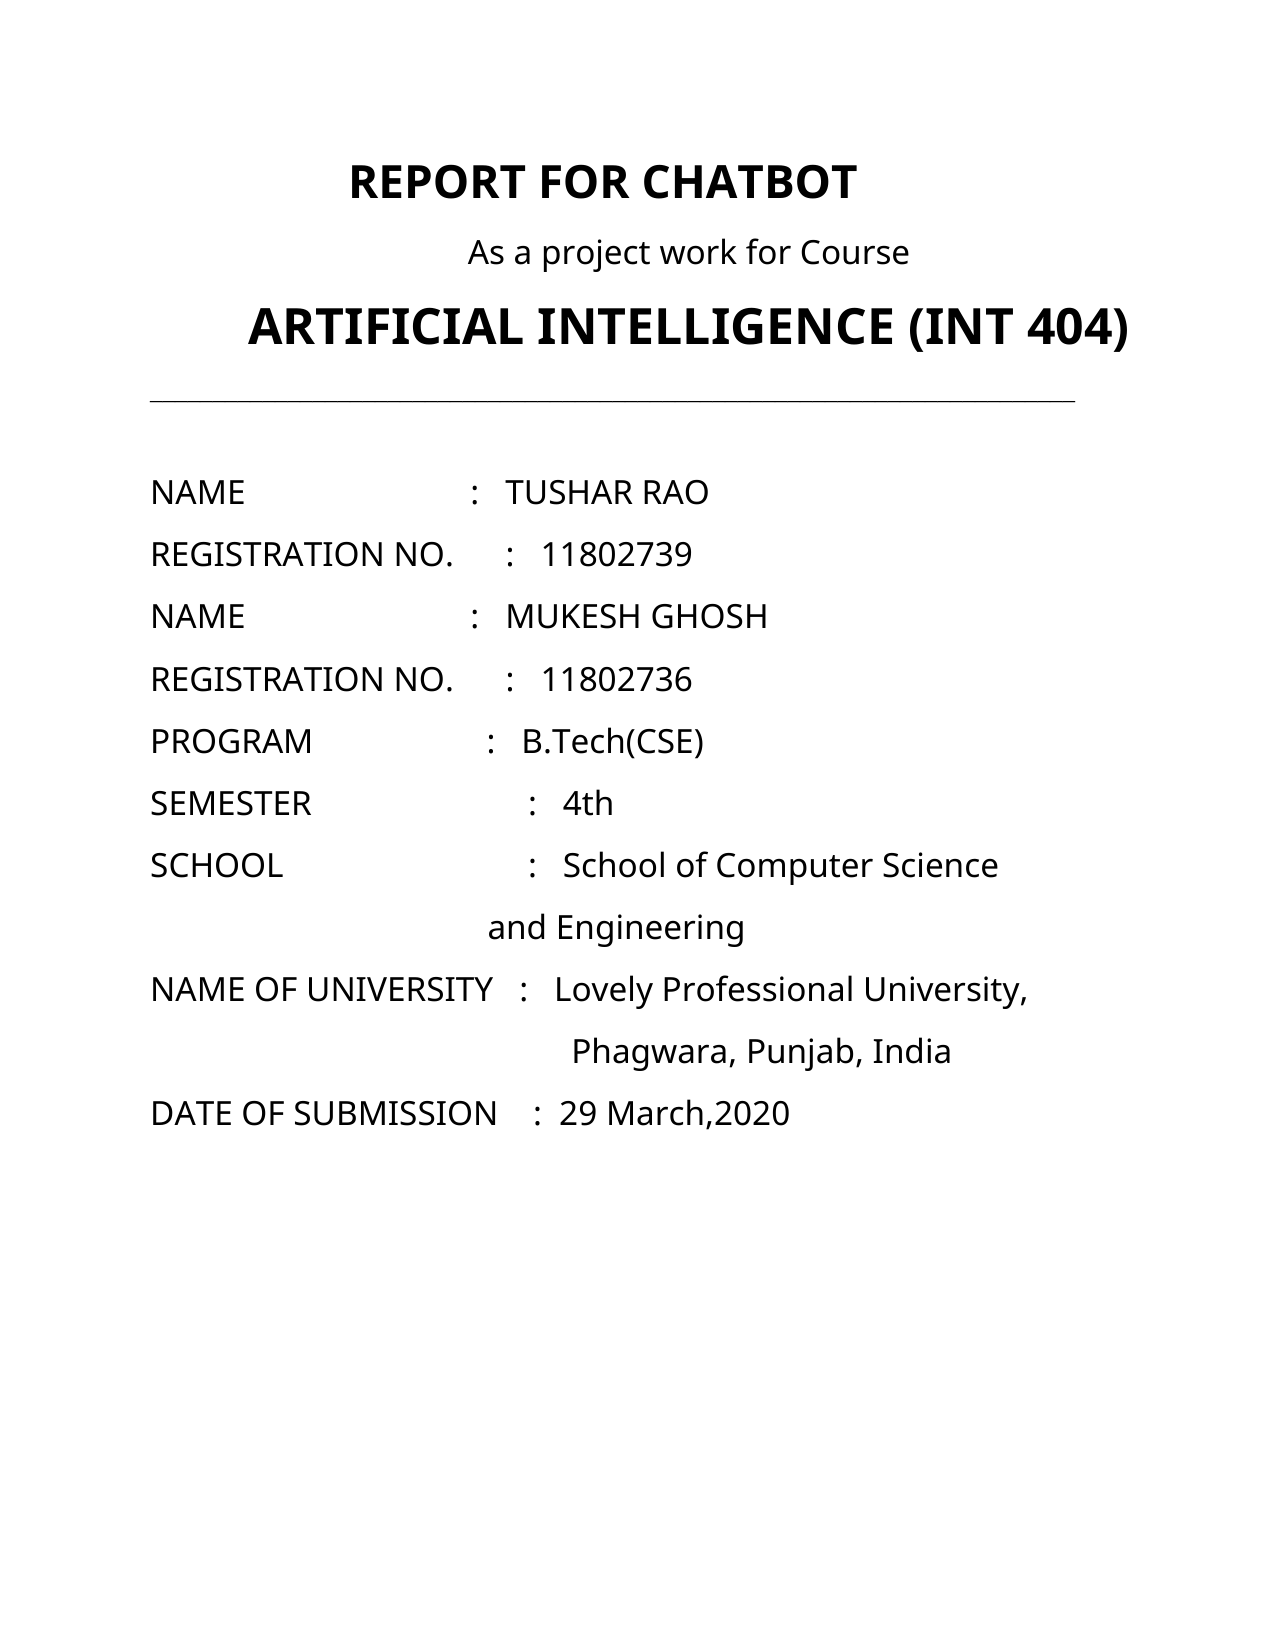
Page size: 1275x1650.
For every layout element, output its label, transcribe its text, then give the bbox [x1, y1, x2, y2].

text SCHOOL : School of Computer Science [150, 842, 1125, 887]
text NAME OF UNIVERSITY : Lovely Professional University, [150, 966, 1125, 1011]
text PROGRAM : B.Tech(CSE) [150, 717, 1125, 763]
text REGISTRATION NO. : 11802739 [150, 531, 1125, 577]
text REPORT FOR CHATBOT [150, 150, 1125, 212]
text NAME : MUKESH GHOSH [150, 593, 1125, 639]
text ARTIFICIAL INTELLIGENCE (INT 404) [150, 291, 1228, 359]
text DATE OF SUBMISSION : 29 March,2020 [150, 1090, 1125, 1135]
text As a project work for Course [150, 229, 1228, 274]
text NAME : TUSHAR RAO [150, 469, 1125, 514]
text Phagwara, Punjab, India [450, 1028, 1125, 1073]
text and Engineering [150, 904, 1125, 949]
text SEMESTER : 4th [150, 779, 1125, 825]
text __________________________________________________________________________ [150, 376, 1125, 405]
text REGISTRATION NO. : 11802736 [150, 655, 1125, 701]
